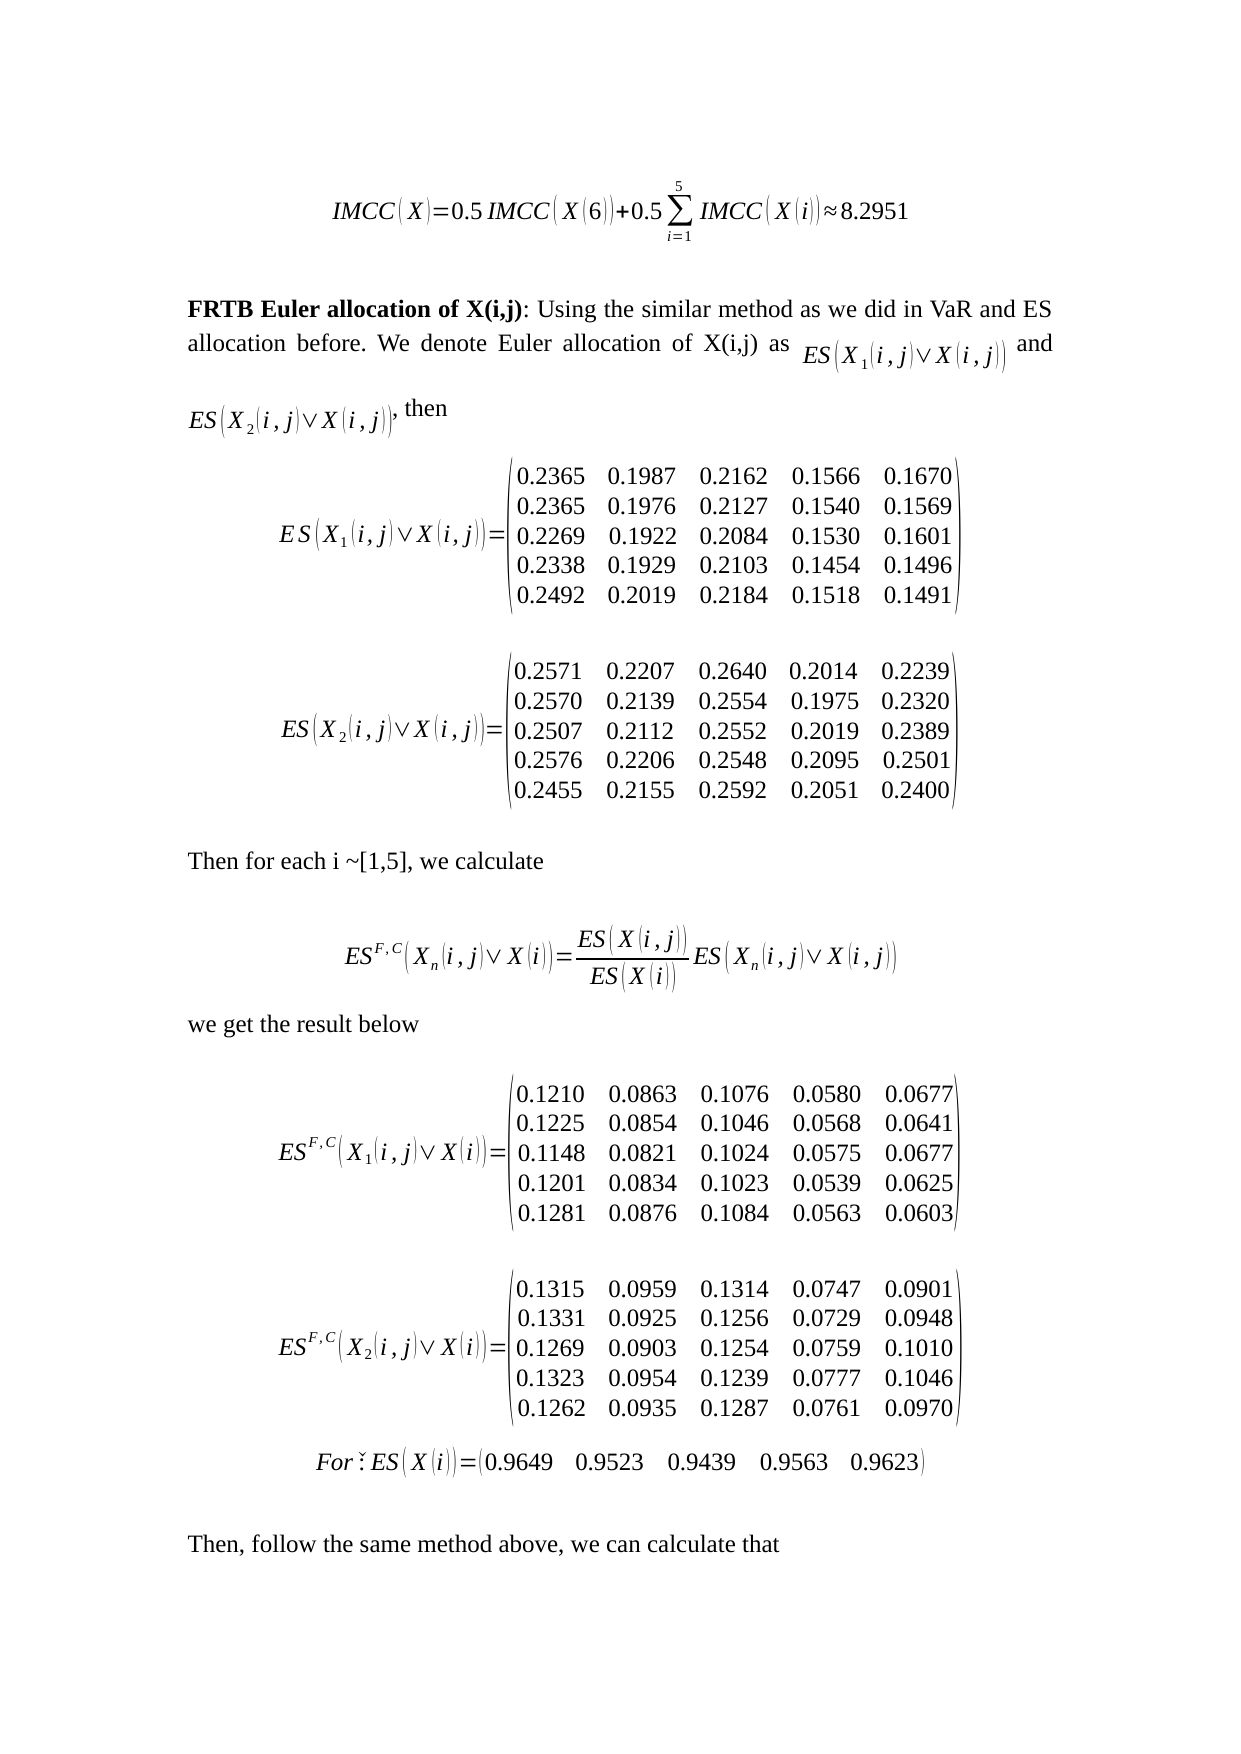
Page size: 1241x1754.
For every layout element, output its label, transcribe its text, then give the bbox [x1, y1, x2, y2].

text Then for each i ~[1,5], we calculate [187, 844, 1053, 877]
text FRTB Euler allocation of X(i,j): Using the similar method as we did in VaR and ES allocation before. We denote Euler allocation of X(i,j) as and , then [187, 292, 1053, 454]
text we get the result below [187, 1007, 1053, 1039]
text Then, follow the same method above, we can calculate that [187, 1527, 1053, 1559]
